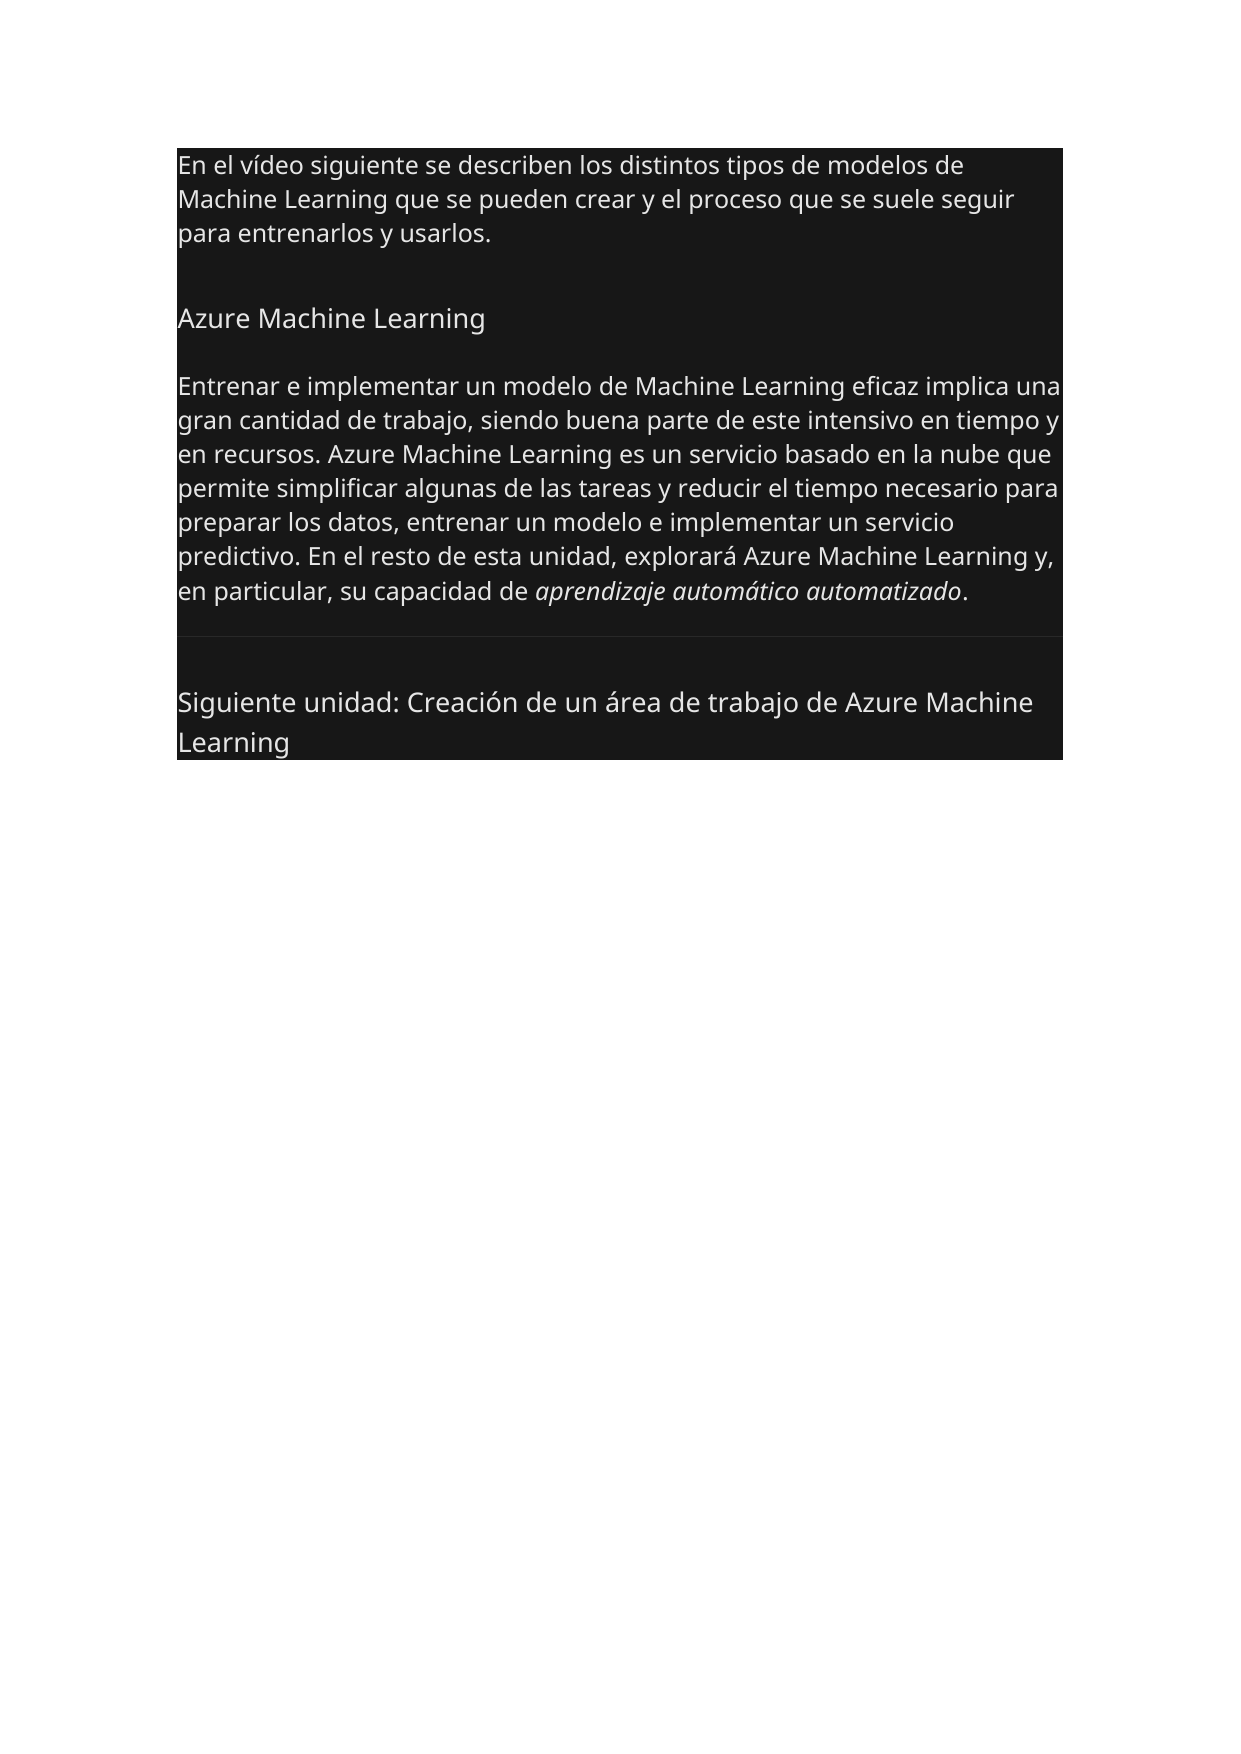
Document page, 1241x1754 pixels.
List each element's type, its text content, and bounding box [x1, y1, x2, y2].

subtitle Siguiente unidad: Creación de un área de trabajo de Azure Machine Learning [177, 683, 1063, 760]
subtitle Azure Machine Learning [177, 300, 1063, 337]
text En el vídeo siguiente se describen los distintos tipos de modelos de Machine Learning que se pueden crear y el proceso que se suele seguir para entrenarlos y usarlos. [177, 148, 1063, 250]
text Entrenar e implementar un modelo de Machine Learning eficaz implica una gran cantidad de trabajo, siendo buena parte de este intensivo en tiempo y en recursos. Azure Machine Learning es un servicio basado en la nube que permite simplificar algunas de las tareas y reducir el tiempo necesario para preparar los datos, entrenar un modelo e implementar un servicio predictivo. En el resto de esta unidad, explorará Azure Machine Learning y, en particular, su capacidad de aprendizaje automático automatizado. [177, 369, 1063, 607]
